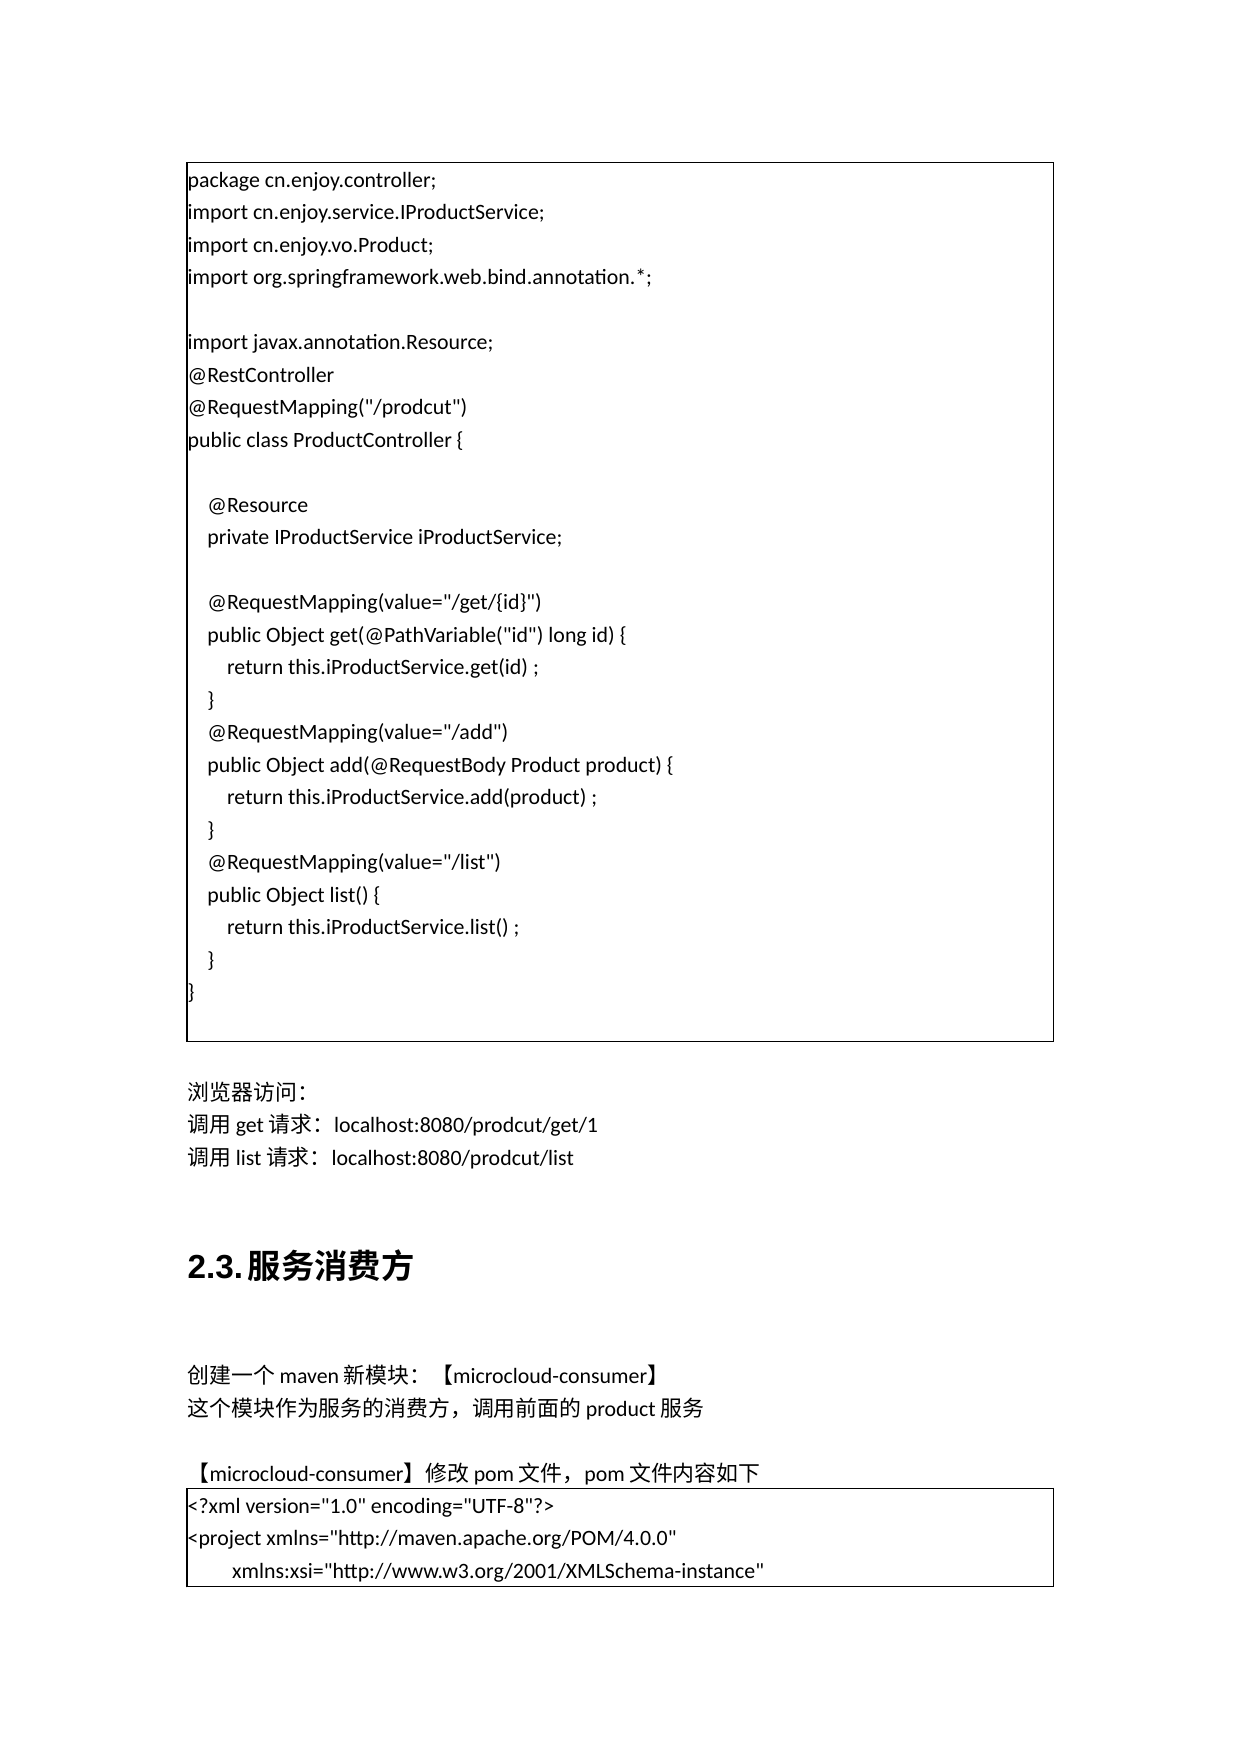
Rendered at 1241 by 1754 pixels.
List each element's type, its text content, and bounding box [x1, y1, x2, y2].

text @Resource [188, 488, 1053, 521]
text return this.iProductService.get(id) ; [188, 651, 1053, 683]
text import cn.enjoy.service.IProductService; [188, 196, 1053, 228]
text return this.iProductService.add(product) ; [188, 781, 1053, 813]
text return this.iProductService.list() ; [188, 911, 1053, 943]
text } [188, 976, 1053, 1008]
text import javax.annotation.Resource; [188, 326, 1053, 358]
text package cn.enjoy.controller; [188, 163, 1053, 196]
text } [188, 943, 1053, 976]
text import org.springframework.web.bind.annotation.*; [188, 261, 1053, 293]
text 【microcloud-consumer】修改pom文件，pom文件内容如下 [187, 1455, 1053, 1488]
text } [188, 683, 1053, 716]
text public Object list() { [188, 878, 1053, 911]
subtitle 服务消费方 [187, 1231, 1053, 1296]
text @RequestMapping(value="/get/{id}") [188, 586, 1053, 618]
text import cn.enjoy.vo.Product; [188, 228, 1053, 261]
text 调用list请求：localhost:8080/prodcut/list [187, 1139, 1053, 1172]
text 浏览器访问： [187, 1074, 1053, 1107]
text public class ProductController { [188, 423, 1053, 456]
text xmlns:xsi="http://www.w3.org/2001/XMLSchema-instance" [188, 1553, 1053, 1586]
text @RequestMapping("/prodcut") [188, 391, 1053, 423]
text 这个模块作为服务的消费方，调用前面的product服务 [187, 1390, 1053, 1423]
text private IProductService iProductService; [188, 521, 1053, 553]
text <?xml version="1.0" encoding="UTF-8"?> [188, 1489, 1053, 1521]
text public Object get(@PathVariable("id") long id) { [188, 618, 1053, 651]
text 创建一个maven新模块：【microcloud-consumer】 [187, 1358, 1053, 1390]
text @RequestMapping(value="/list") [188, 846, 1053, 878]
text @RestController [188, 358, 1053, 391]
text 调用get请求：localhost:8080/prodcut/get/1 [187, 1107, 1053, 1139]
text @RequestMapping(value="/add") [188, 716, 1053, 748]
text <project xmlns="http://maven.apache.org/POM/4.0.0" [188, 1521, 1053, 1553]
text public Object add(@RequestBody Product product) { [188, 748, 1053, 781]
text } [188, 813, 1053, 846]
